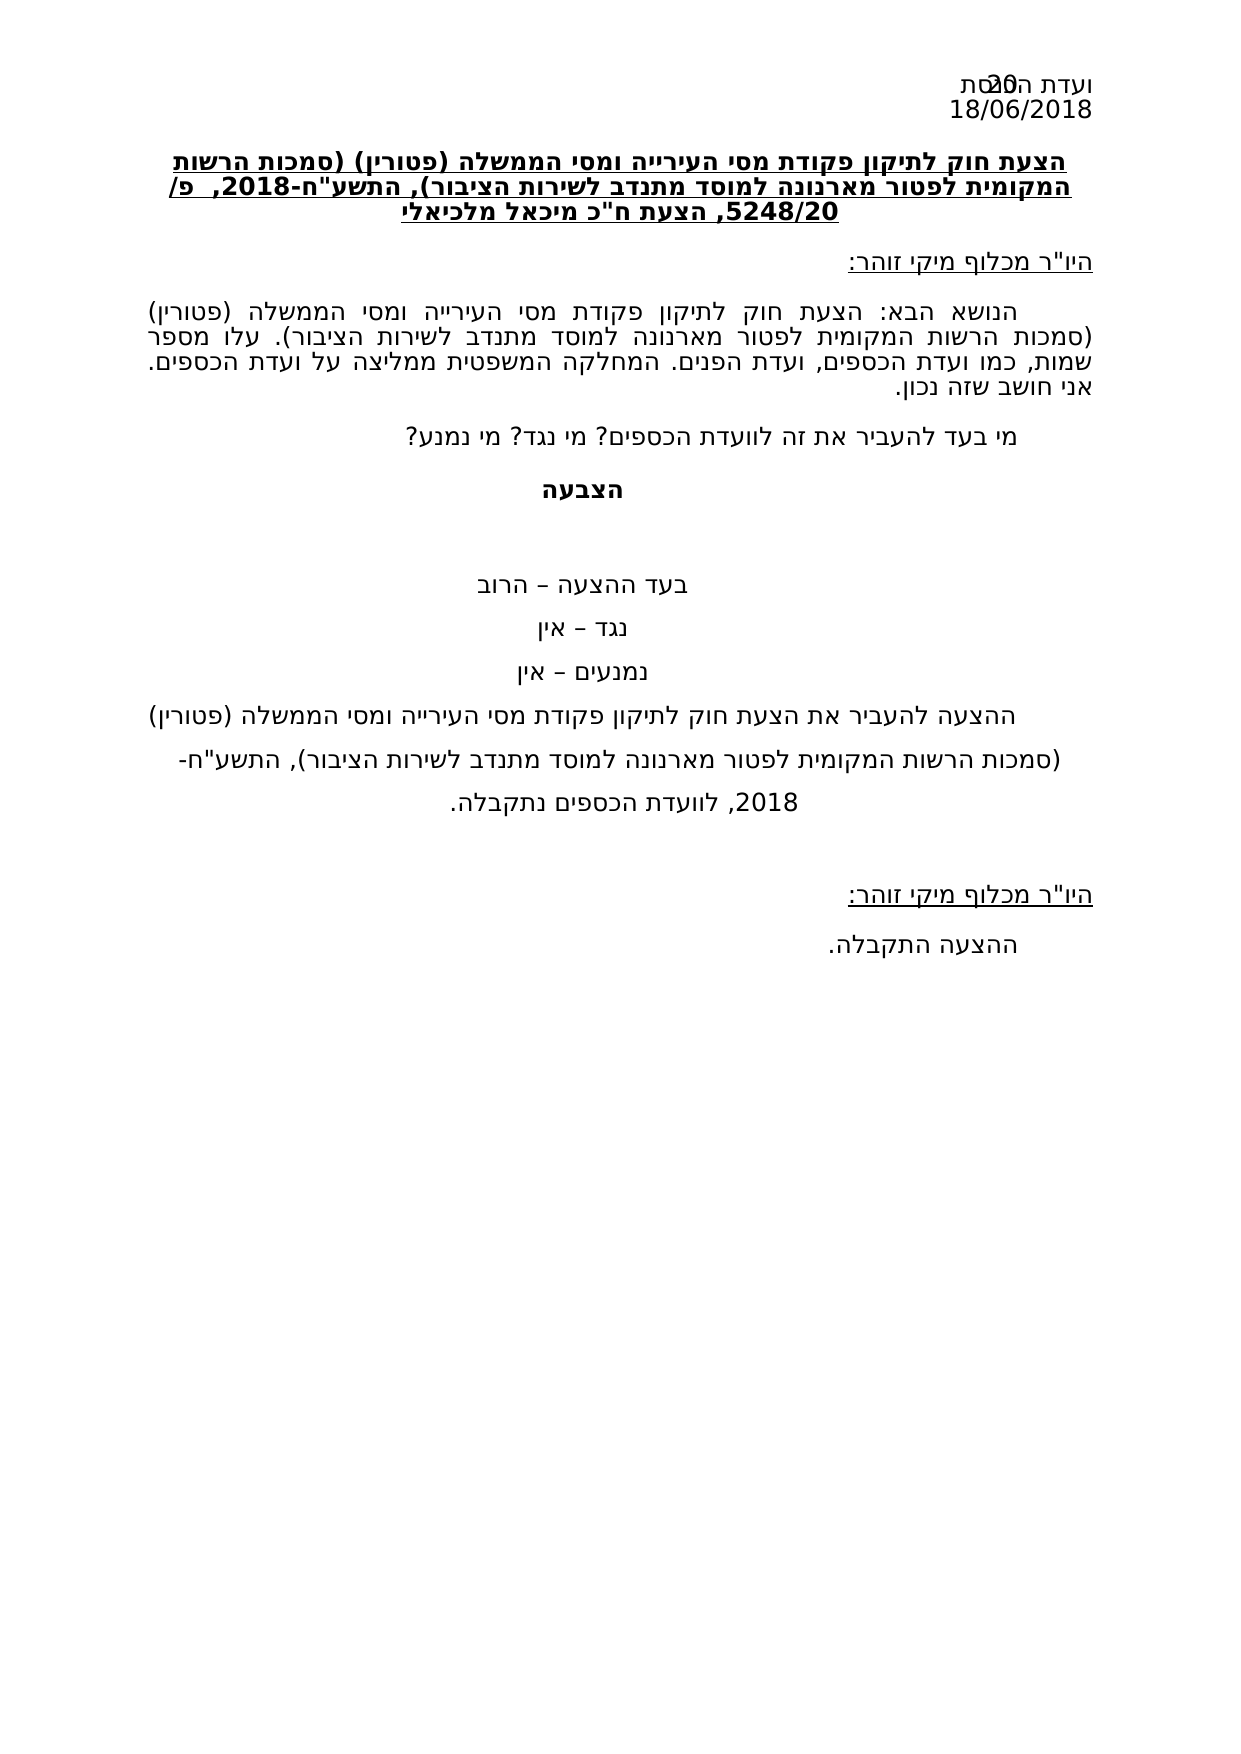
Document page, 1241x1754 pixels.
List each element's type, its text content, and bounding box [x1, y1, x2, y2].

text נגד – אין [147, 613, 1093, 643]
text ההצעה התקבלה. [147, 933, 1093, 958]
text ההצעה להעביר את הצעת חוק לתיקון פקודת מסי העירייה ומסי הממשלה (פטורין) (סמכות הרשות המקומית לפטור מארנונה למוסד מתנדב לשירות הציבור), התשע"ח-2018, לוועדת הכספים נתקבלה. [147, 701, 1093, 818]
text הנושא הבא: הצעת חוק לתיקון פקודת מסי העירייה ומסי הממשלה (פטורין) (סמכות הרשות המקומית לפטור מארנונה למוסד מתנדב לשירות הציבור). עלו מספר שמות, כמו ועדת הכספים, ועדת הפנים. המחלקה המשפטית ממליצה על ועדת הכספים. אני חושב שזה נכון. [147, 300, 1093, 400]
text בעד ההצעה – הרוב [147, 570, 1093, 599]
text מי בעד להעביר את זה לוועדת הכספים? מי נגד? מי נמנע? [147, 425, 1093, 450]
text הצבעה [147, 475, 1093, 504]
text נמנעים – אין [147, 657, 1093, 686]
